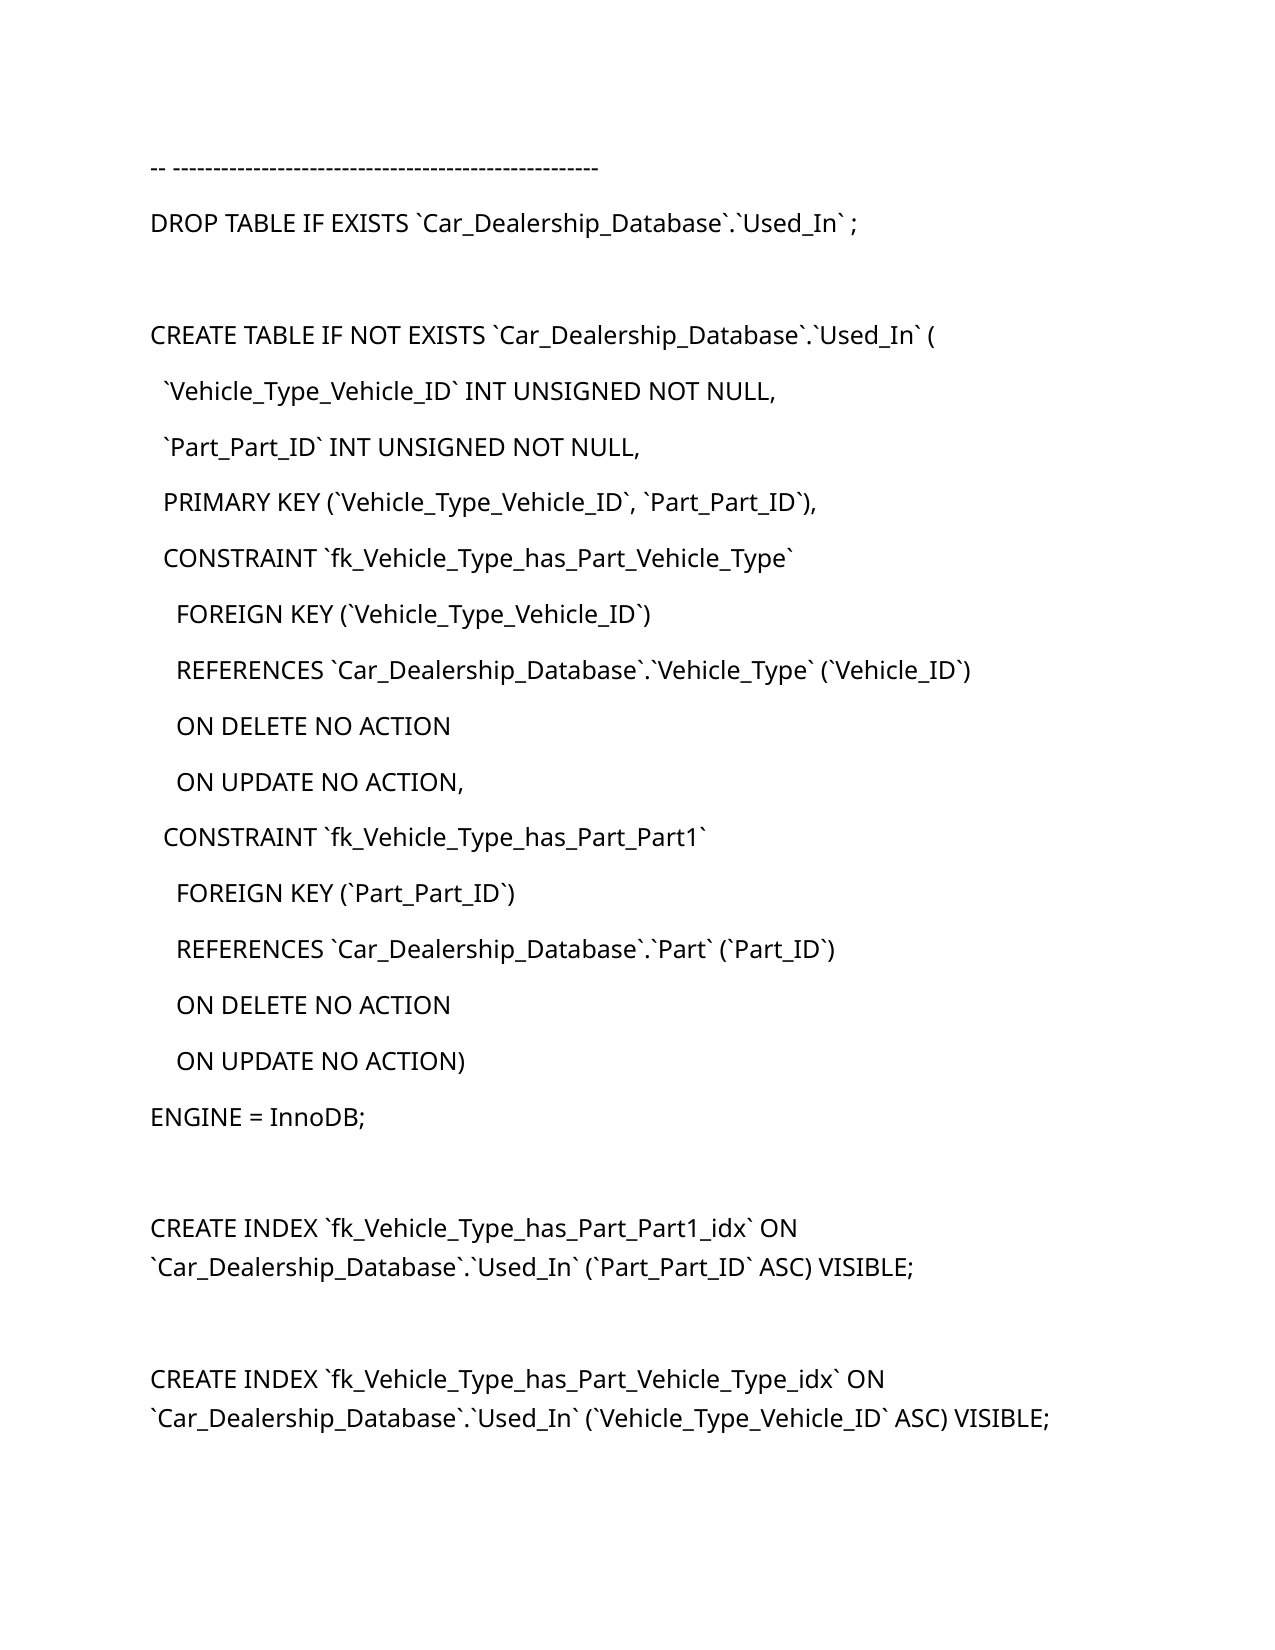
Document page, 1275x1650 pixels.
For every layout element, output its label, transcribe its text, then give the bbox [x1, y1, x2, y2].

text CREATE INDEX `fk_Vehicle_Type_has_Part_Vehicle_Type_idx` ON `Car_Dealership_Database`.`Used_In` (`Vehicle_Type_Vehicle_ID` ASC) VISIBLE; [150, 1362, 1125, 1435]
text REFERENCES `Car_Dealership_Database`.`Part` (`Part_ID`) [150, 932, 1125, 966]
text DROP TABLE IF EXISTS `Car_Dealership_Database`.`Used_In` ; [150, 206, 1125, 240]
text REFERENCES `Car_Dealership_Database`.`Vehicle_Type` (`Vehicle_ID`) [150, 652, 1125, 687]
text `Part_Part_ID` INT UNSIGNED NOT NULL, [150, 429, 1125, 463]
text FOREIGN KEY (`Part_Part_ID`) [150, 876, 1125, 910]
text FOREIGN KEY (`Vehicle_Type_Vehicle_ID`) [150, 597, 1125, 631]
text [150, 150, 1125, 184]
text ENGINE = InnoDB; [150, 1099, 1125, 1133]
text ON DELETE NO ACTION [150, 708, 1125, 742]
text ON UPDATE NO ACTION) [150, 1043, 1125, 1077]
text CONSTRAINT `fk_Vehicle_Type_has_Part_Part1` [150, 820, 1125, 854]
text PRIMARY KEY (`Vehicle_Type_Vehicle_ID`, `Part_Part_ID`), [150, 485, 1125, 519]
text `Vehicle_Type_Vehicle_ID` INT UNSIGNED NOT NULL, [150, 373, 1125, 407]
text CONSTRAINT `fk_Vehicle_Type_has_Part_Vehicle_Type` [150, 541, 1125, 575]
text CREATE INDEX `fk_Vehicle_Type_has_Part_Part1_idx` ON `Car_Dealership_Database`.`Used_In` (`Part_Part_ID` ASC) VISIBLE; [150, 1211, 1125, 1284]
text ON UPDATE NO ACTION, [150, 764, 1125, 798]
text ON DELETE NO ACTION [150, 987, 1125, 1022]
text CREATE TABLE IF NOT EXISTS `Car_Dealership_Database`.`Used_In` ( [150, 317, 1125, 352]
